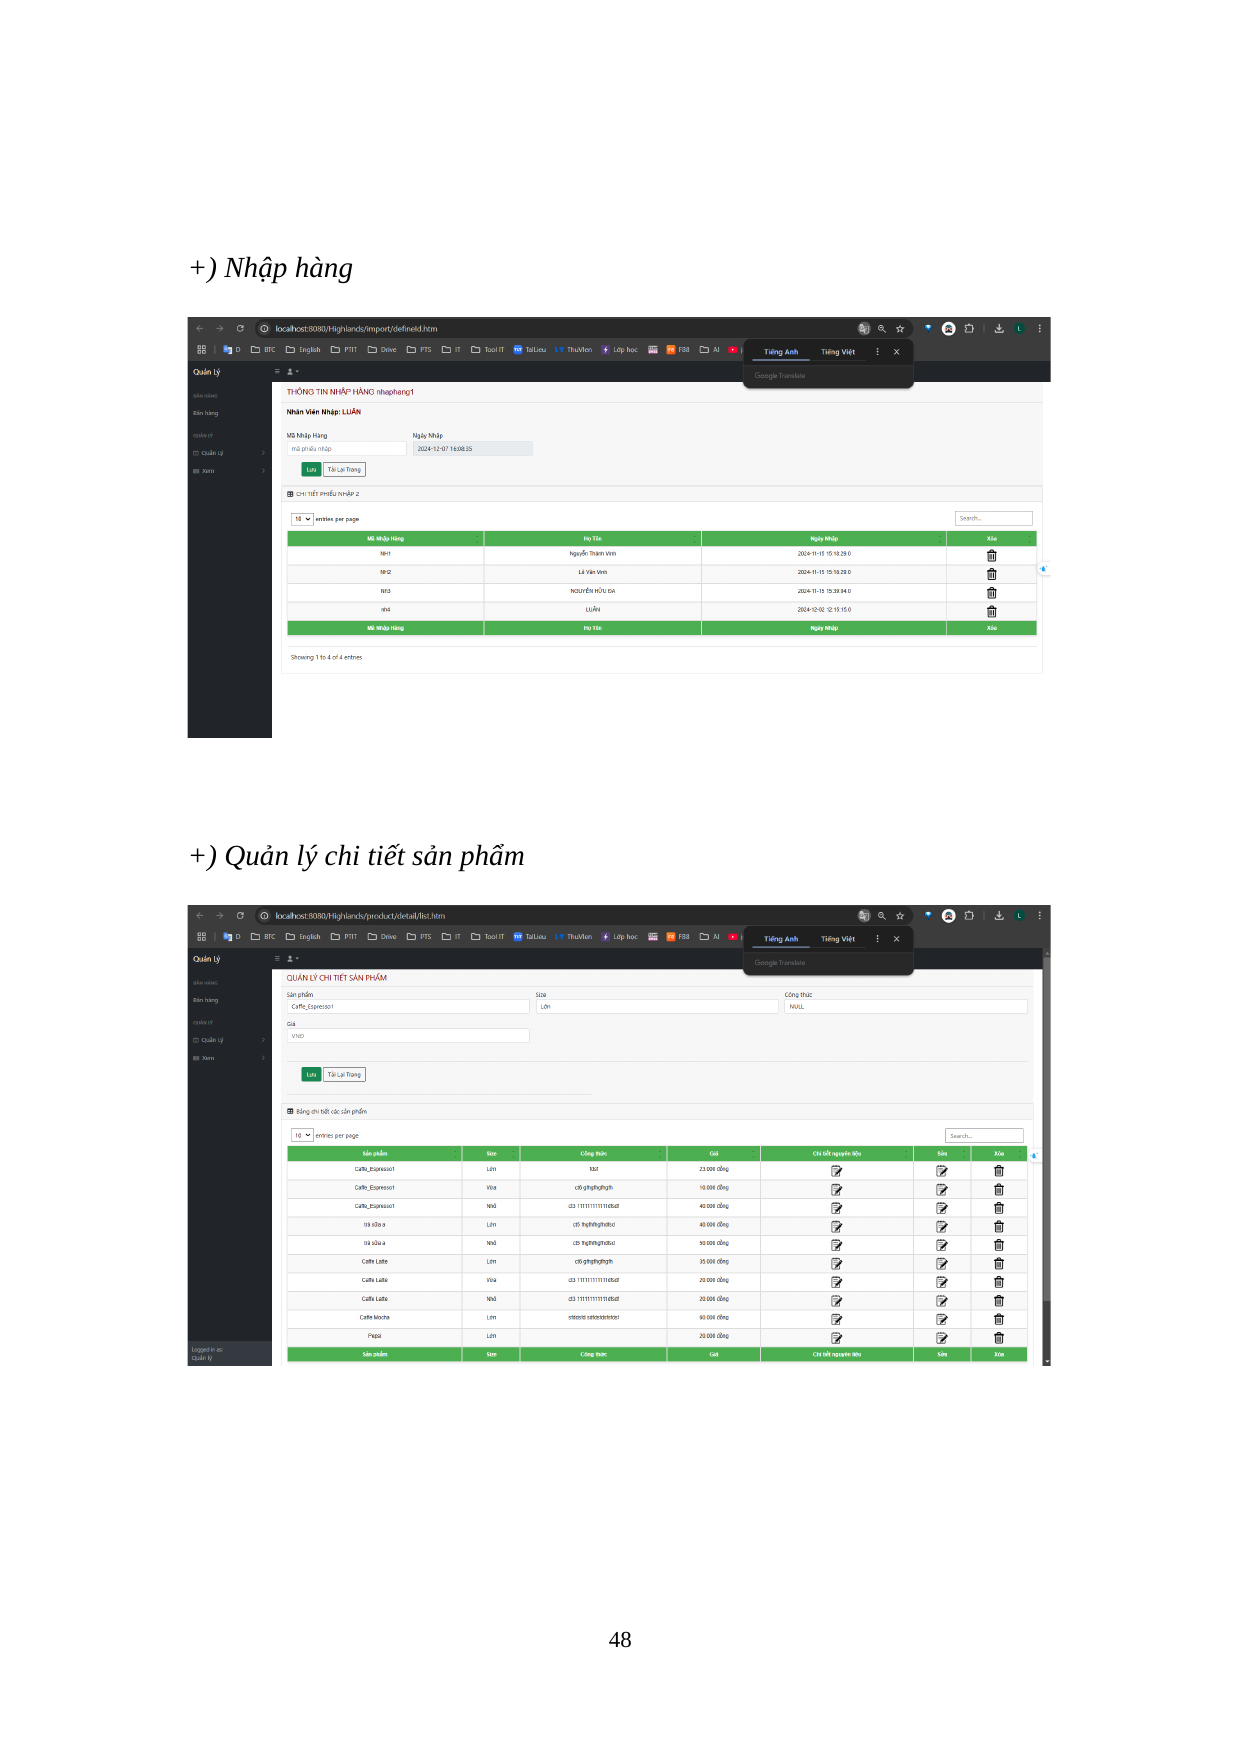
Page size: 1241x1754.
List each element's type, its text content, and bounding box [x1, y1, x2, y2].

picture [187, 317, 1051, 738]
picture [187, 905, 1051, 1366]
list +) Quản lý chi tiết sản phẩm [187, 838, 1053, 872]
list +) Nhập hàng [187, 251, 1053, 284]
